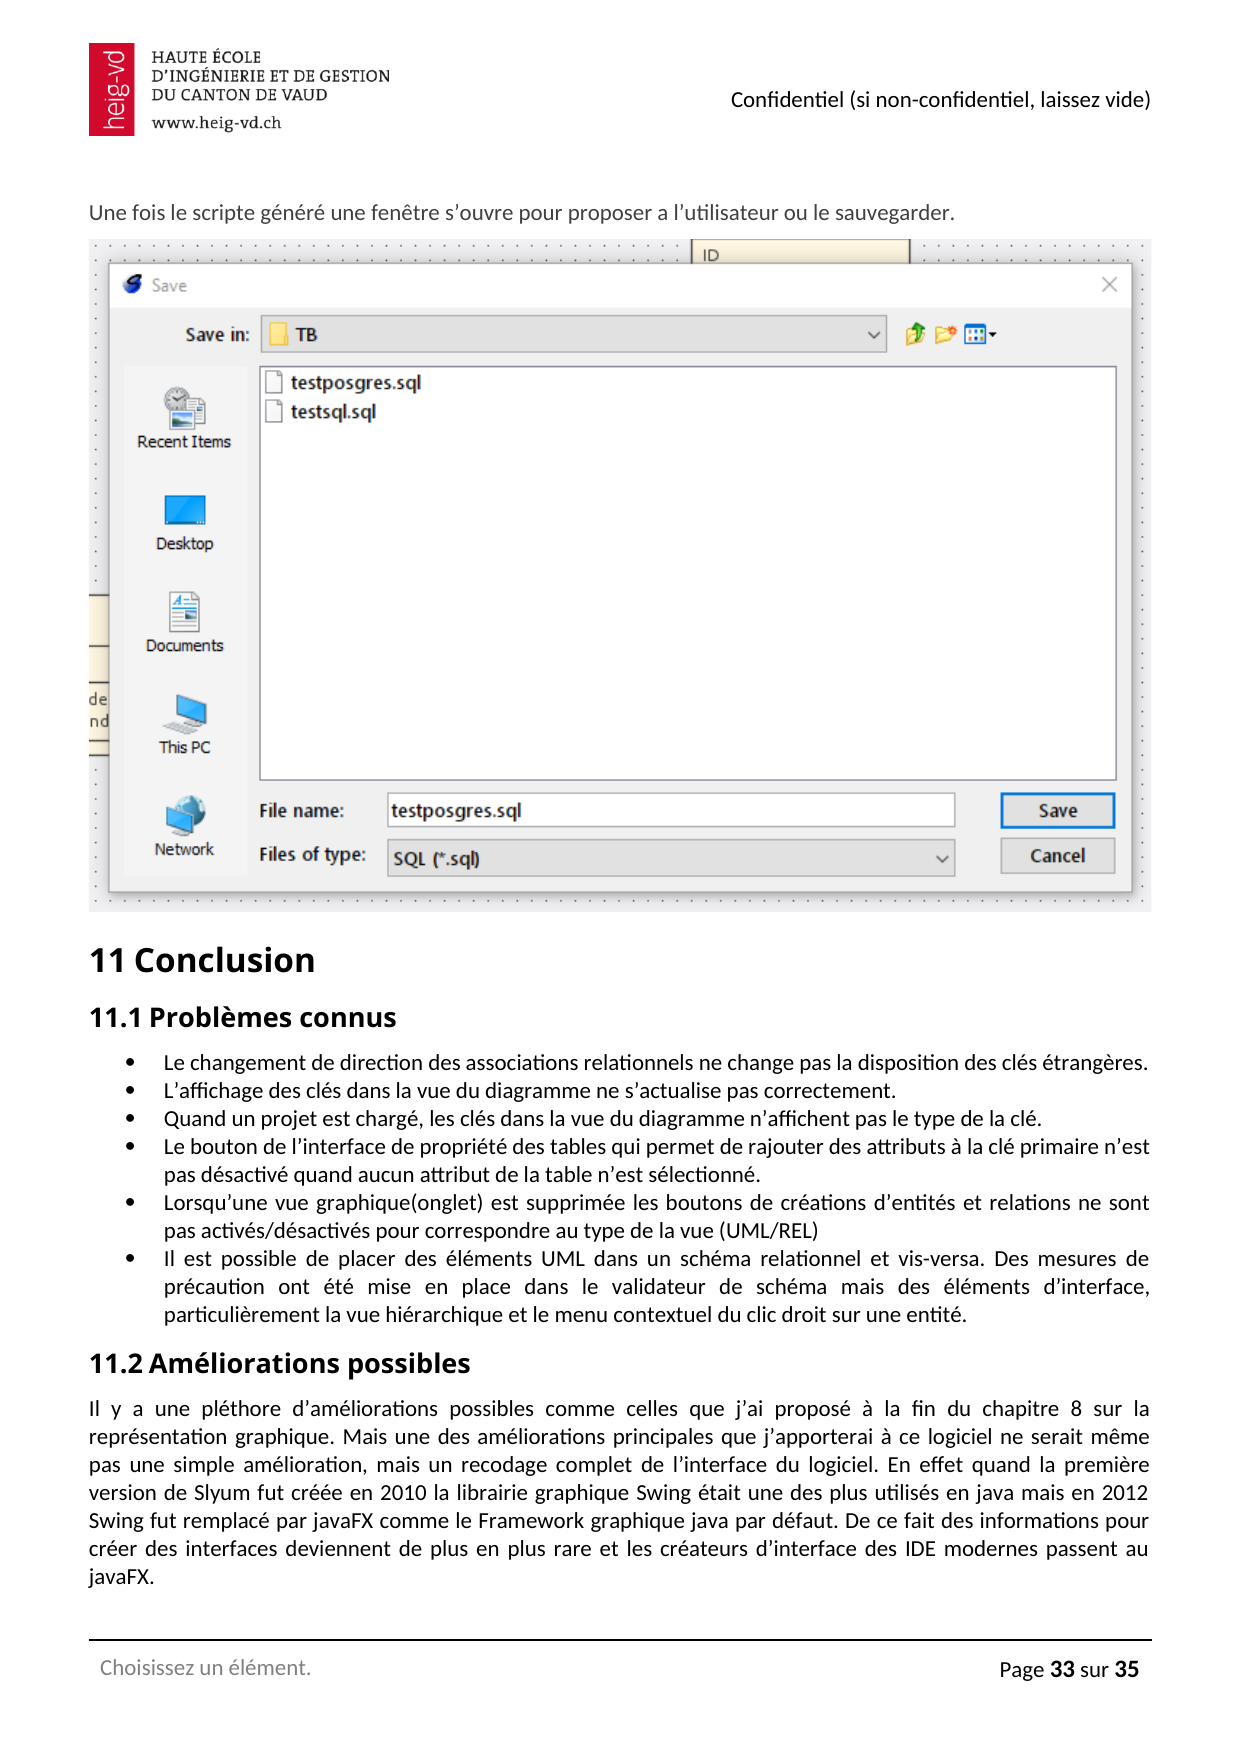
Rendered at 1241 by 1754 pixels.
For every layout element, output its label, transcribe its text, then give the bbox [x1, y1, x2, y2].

list L’affichage des clés dans la vue du diagramme ne s’actualise pas correctement. [126, 1076, 1152, 1104]
subtitle Conclusion [89, 936, 1152, 982]
list Il est possible de placer des éléments UML dans un schéma relationnel et vis-versa. Des mesures de précaution ont été mise en place dans le validateur de schéma mais des éléments d’interface, particulièrement la vue hiérarchique et le menu contextuel du clic droit sur une entité. [126, 1244, 1152, 1328]
picture [89, 43, 389, 136]
picture [88, 239, 1152, 912]
list Le bouton de l’interface de propriété des tables qui permet de rajouter des attributs à la clé primaire n’est pas désactivé quand aucun attribut de la table n’est sélectionné. [126, 1132, 1152, 1188]
subtitle Problèmes connus [89, 998, 1152, 1035]
list Le changement de direction des associations relationnels ne change pas la disposition des clés étrangères. [126, 1048, 1152, 1076]
list Lorsqu’une vue graphique(onglet) est supprimée les boutons de créations d’entités et relations ne sont pas activés/désactivés pour correspondre au type de la vue (UML/REL) [126, 1188, 1152, 1244]
list Quand un projet est chargé, les clés dans la vue du diagramme n’affichent pas le type de la clé. [126, 1104, 1152, 1132]
text Il y a une pléthore d’améliorations possibles comme celles que j’ai proposé à la fin du chapitre 8 sur la représentation graphique. Mais une des améliorations principales que j’apporterai à ce logiciel ne serait même pas une simple amélioration, mais un recodage complet de l’interface du logiciel. En effet quand la première version de Slyum fut créée en 2010 la librairie graphique Swing était une des plus utilisés en java mais en 2012 Swing fut remplacé par javaFX comme le Framework graphique java par défaut. De ce fait des informations pour créer des interfaces deviennent de plus en plus rare et les créateurs d’interface des IDE modernes passent au javaFX. [89, 1394, 1152, 1590]
subtitle Améliorations possibles [89, 1345, 1152, 1382]
text Une fois le scripte généré une fenêtre s’ouvre pour proposer a l’utilisateur ou le sauvegarder. [89, 198, 1152, 227]
